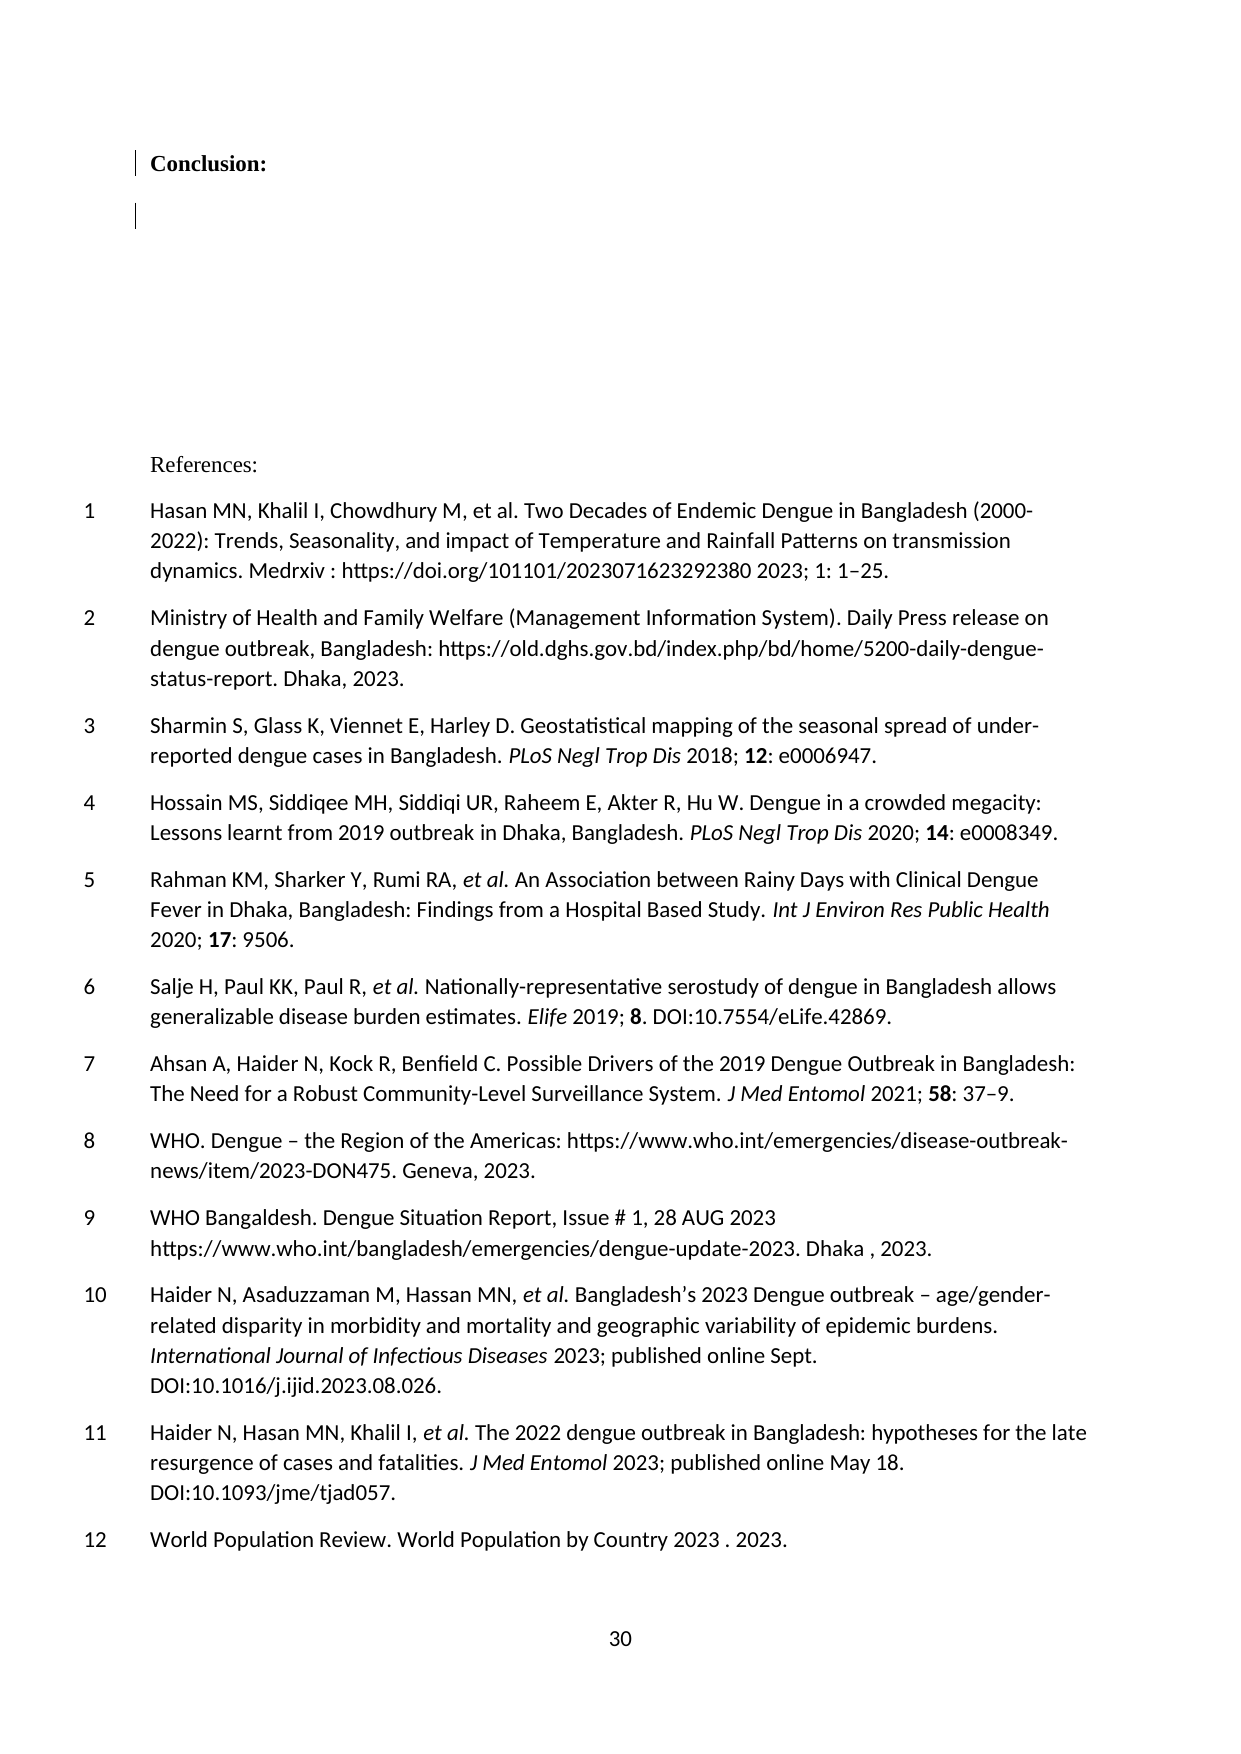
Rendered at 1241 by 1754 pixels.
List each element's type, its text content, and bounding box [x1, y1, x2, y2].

text Conclusion: [150, 150, 1090, 176]
text References: [150, 451, 1090, 477]
